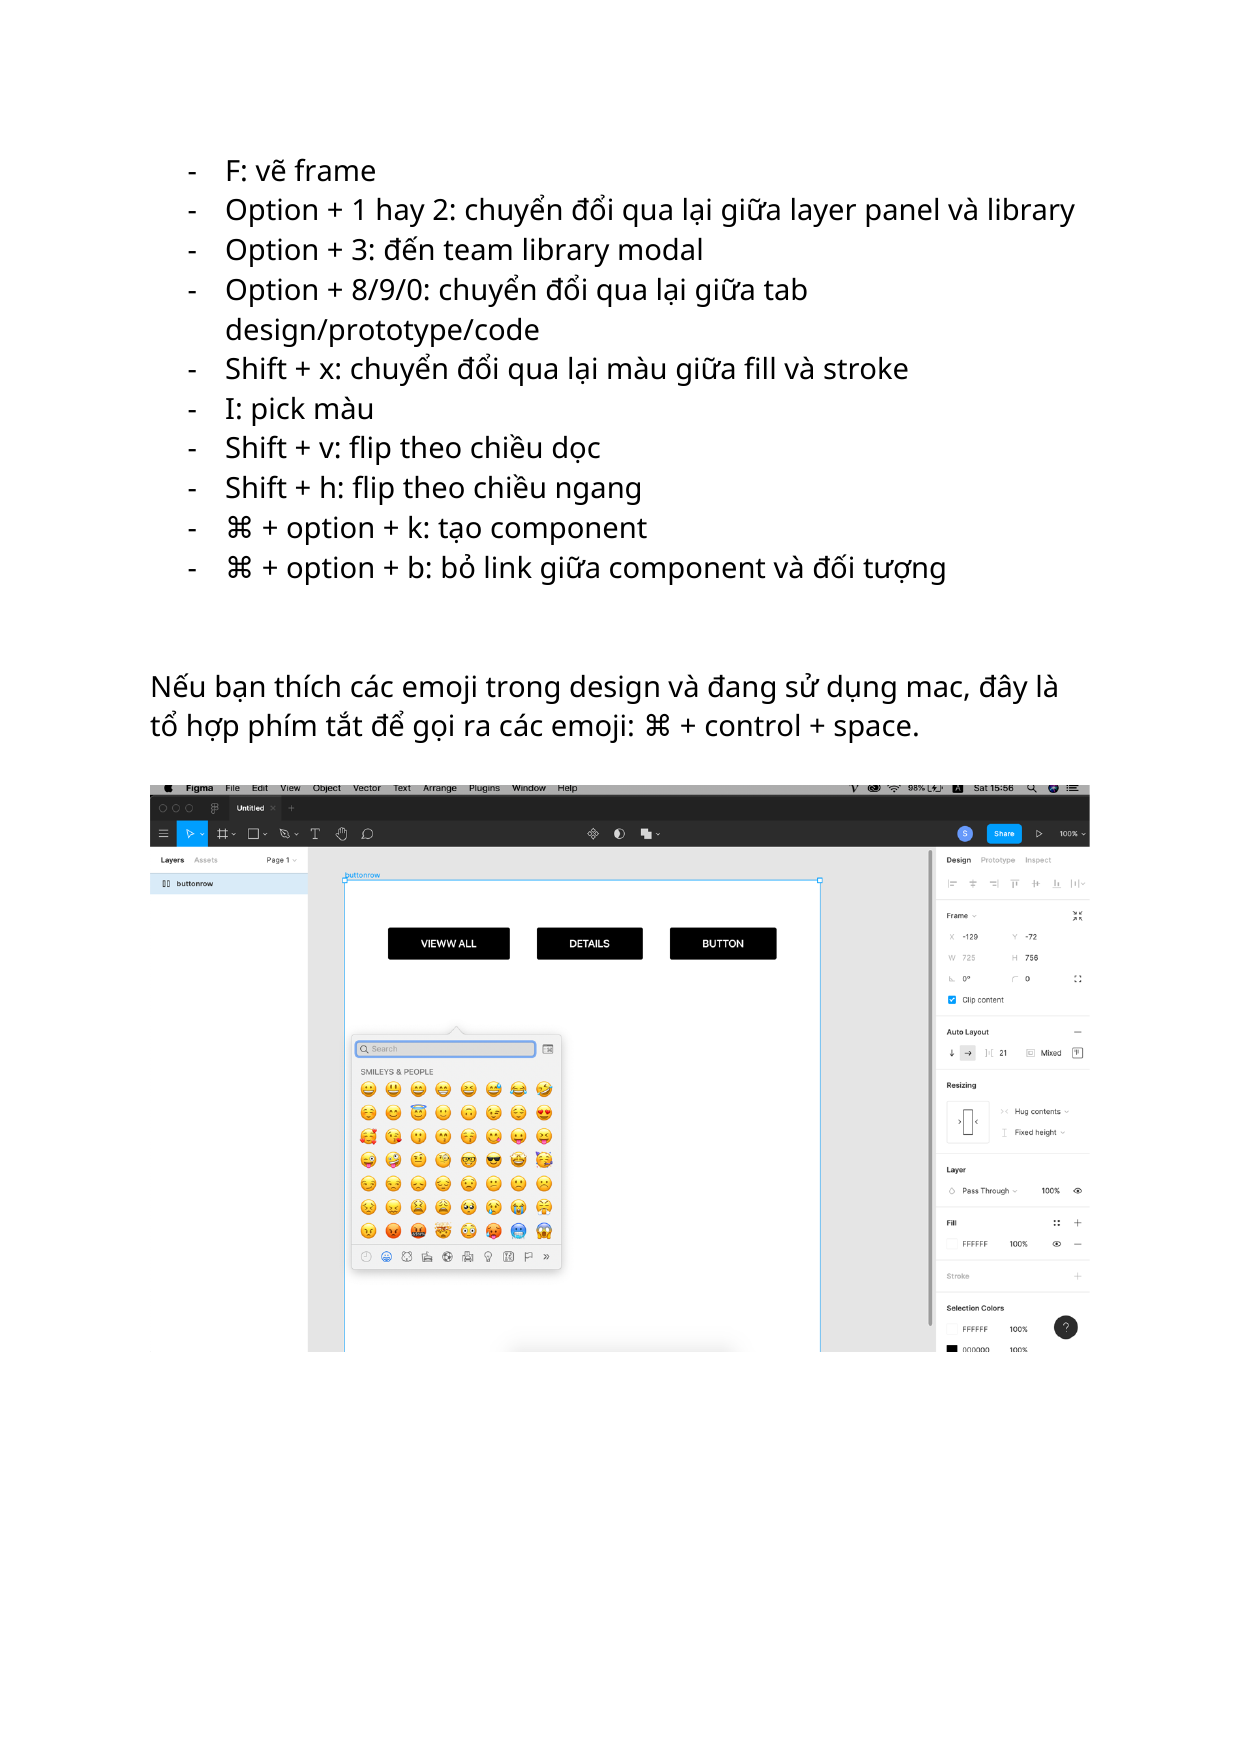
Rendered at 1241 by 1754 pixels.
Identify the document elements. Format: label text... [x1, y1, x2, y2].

list ⌘ + option + k: tạo component [187, 507, 1090, 547]
list I: pick màu [187, 388, 1090, 428]
list Shift + x: chuyển đổi qua lại màu giữa fill và stroke [187, 348, 1090, 388]
text Nếu bạn thích các emoji trong design và đang sử dụng mac, đây là tổ hợp phím tắt để gọi ra các emoji: ⌘ + control + space. [150, 666, 1090, 745]
list Option + 3: đến team library modal [187, 229, 1090, 269]
list Shift + h: flip theo chiều ngang [187, 467, 1090, 507]
list Option + 8/9/0: chuyển đổi qua lại giữa tab design/prototype/code [187, 269, 1090, 348]
picture [150, 785, 1090, 1352]
list ⌘ + option + b: bỏ link giữa component và đối tượng [187, 547, 1090, 587]
list Option + 1 hay 2: chuyển đổi qua lại giữa layer panel và library [187, 190, 1090, 229]
list Shift + v: flip theo chiều dọc [187, 428, 1090, 467]
list F: vẽ frame [187, 150, 1090, 190]
